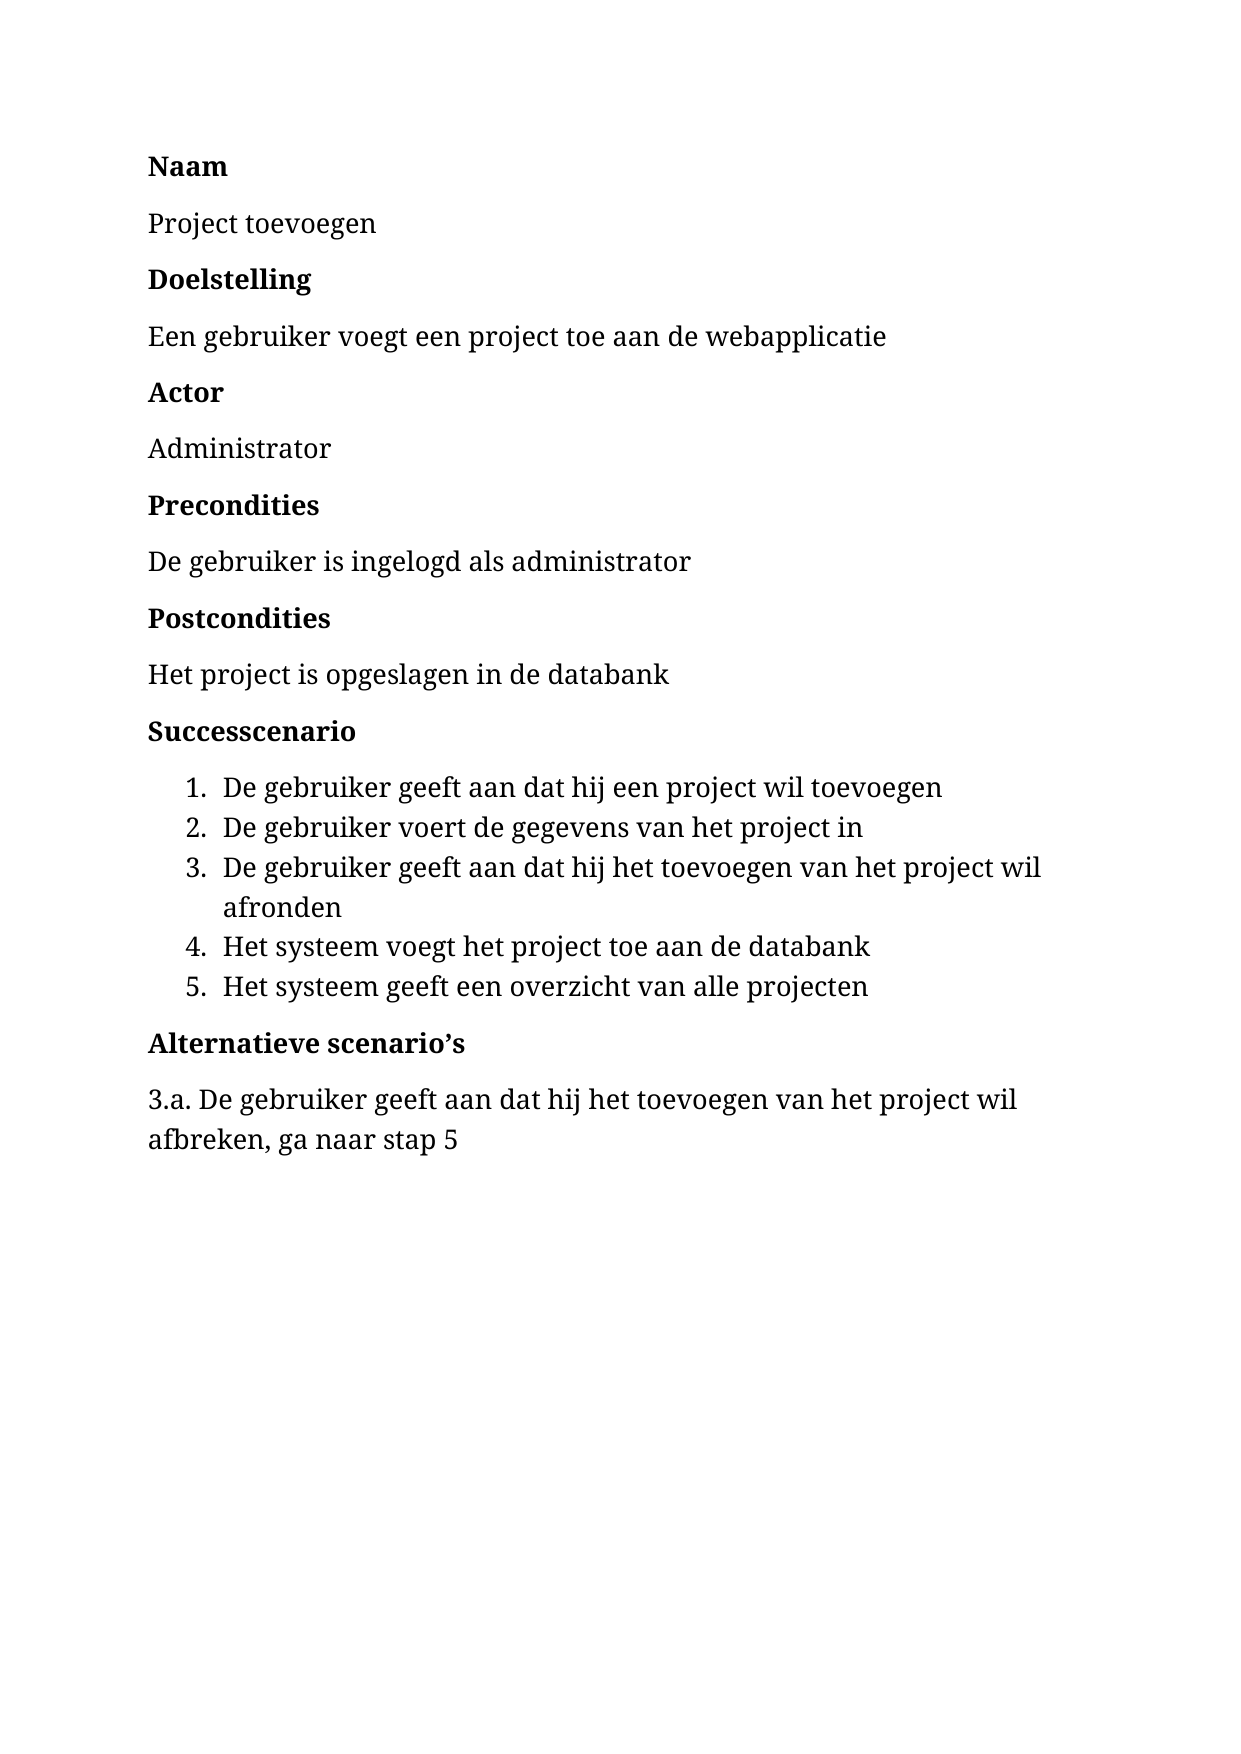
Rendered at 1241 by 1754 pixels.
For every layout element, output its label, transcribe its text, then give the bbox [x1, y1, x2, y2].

list Het systeem voegt het project toe aan de databank [185, 928, 1093, 965]
text Alternatieve scenario’s [148, 1024, 1093, 1061]
text Doelstelling [148, 261, 1093, 297]
text Een gebruiker voegt een project toe aan de webapplicatie [148, 317, 1093, 354]
text Naam [148, 148, 1093, 184]
list De gebruiker geeft aan dat hij een project wil toevoegen [185, 769, 1093, 806]
text Precondities [148, 486, 1093, 523]
text Successcenario [148, 712, 1093, 749]
text Postcondities [148, 599, 1093, 636]
list De gebruiker voert de gegevens van het project in [185, 808, 1093, 845]
text Het project is opgeslagen in de databank [148, 656, 1093, 693]
list De gebruiker geeft aan dat hij het toevoegen van het project wil afronden [185, 848, 1093, 925]
text Actor [148, 373, 1093, 410]
text Project toevoegen [148, 204, 1093, 241]
list Het systeem geeft een overzicht van alle projecten [185, 968, 1093, 1004]
text Administrator [148, 430, 1093, 467]
text De gebruiker is ingelogd als administrator [148, 543, 1093, 580]
text 3.a. De gebruiker geeft aan dat hij het toevoegen van het project wil afbreken, ga naar stap 5 [148, 1081, 1093, 1157]
